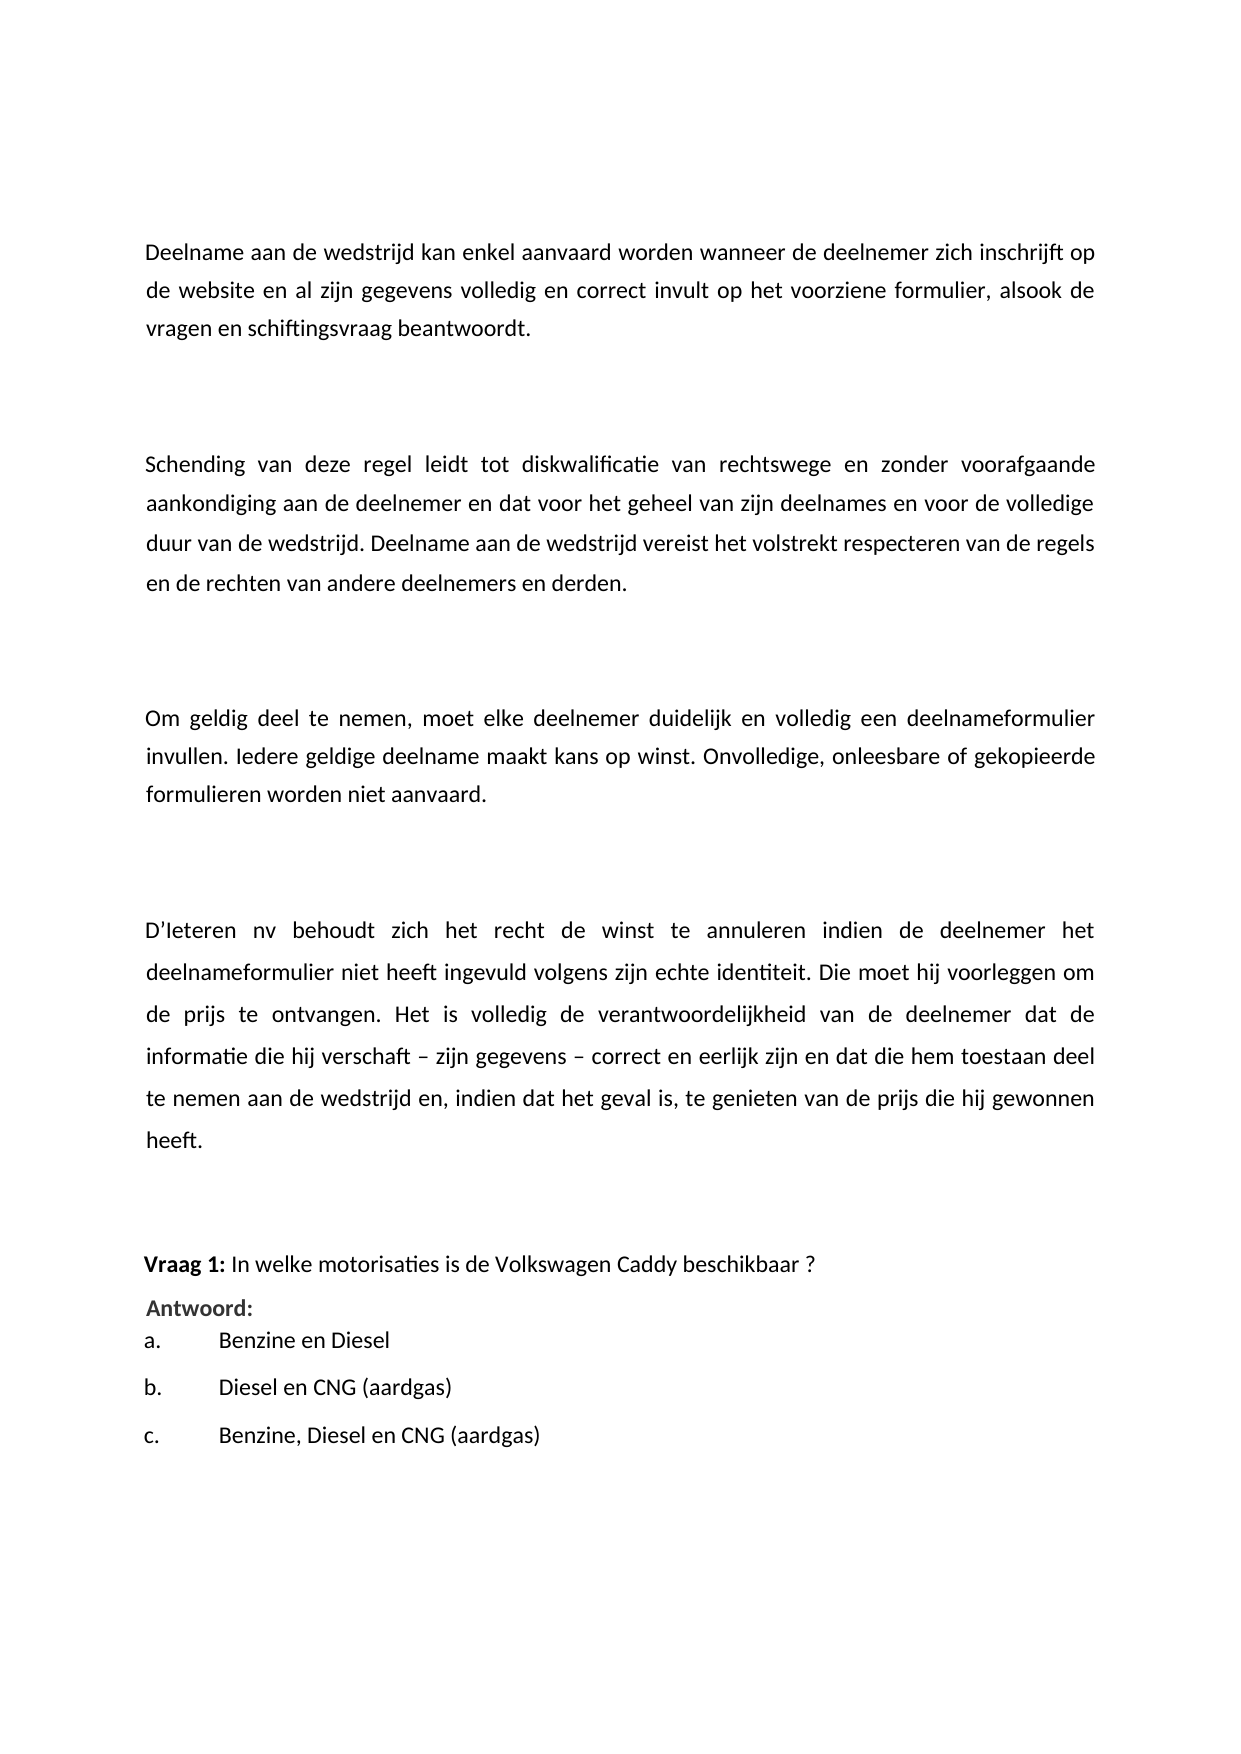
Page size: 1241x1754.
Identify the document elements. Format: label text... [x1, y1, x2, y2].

text Om geldig deel te nemen, moet elke deelnemer duidelijk en volledig een deelnameformulier invullen. Iedere geldige deelname maakt kans op winst. Onvolledige, onleesbare of gekopieerde formulieren worden niet aanvaard. [145, 696, 1096, 809]
text Schending van deze regel leidt tot diskwalificatie van rechtswege en zonder voorafgaande aankondiging aan de deelnemer en dat voor het geheel van zijn deelnames en voor de volledige duur van de wedstrijd. Deelname aan de wedstrijd vereist het volstrekt respecteren van de regels en de rechten van andere deelnemers en derden. [145, 440, 1096, 600]
list Diesel en CNG (aardgas) [144, 1372, 1096, 1402]
text Vraag 1: In welke motorisaties is de Volkswagen Caddy beschikbaar ? [144, 1249, 1096, 1278]
text D’Ieteren nv behoudt zich het recht de winst te annuleren indien de deelnemer het deelnameformulier niet heeft ingevuld volgens zijn echte identiteit. Die moet hij voorleggen om de prijs te ontvangen. Het is volledig de verantwoordelijkheid van de deelnemer dat de informatie die hij verschaft – zijn gegevens – correct en eerlijk zijn en dat die hem toestaan deel te nemen aan de wedstrijd en, indien dat het geval is, te genieten van de prijs die hij gewonnen heeft. [145, 905, 1096, 1157]
list Benzine, Diesel en CNG (aardgas) [144, 1420, 1096, 1449]
list Benzine en Diesel [144, 1325, 1096, 1354]
text Antwoord: [146, 1293, 1096, 1323]
text Deelname aan de wedstrijd kan enkel aanvaard worden wanneer de deelnemer zich inschrijft op de website en al zijn gegevens volledig en correct invult op het voorziene formulier, alsook de vragen en schiftingsvraag beantwoordt. [145, 231, 1096, 344]
